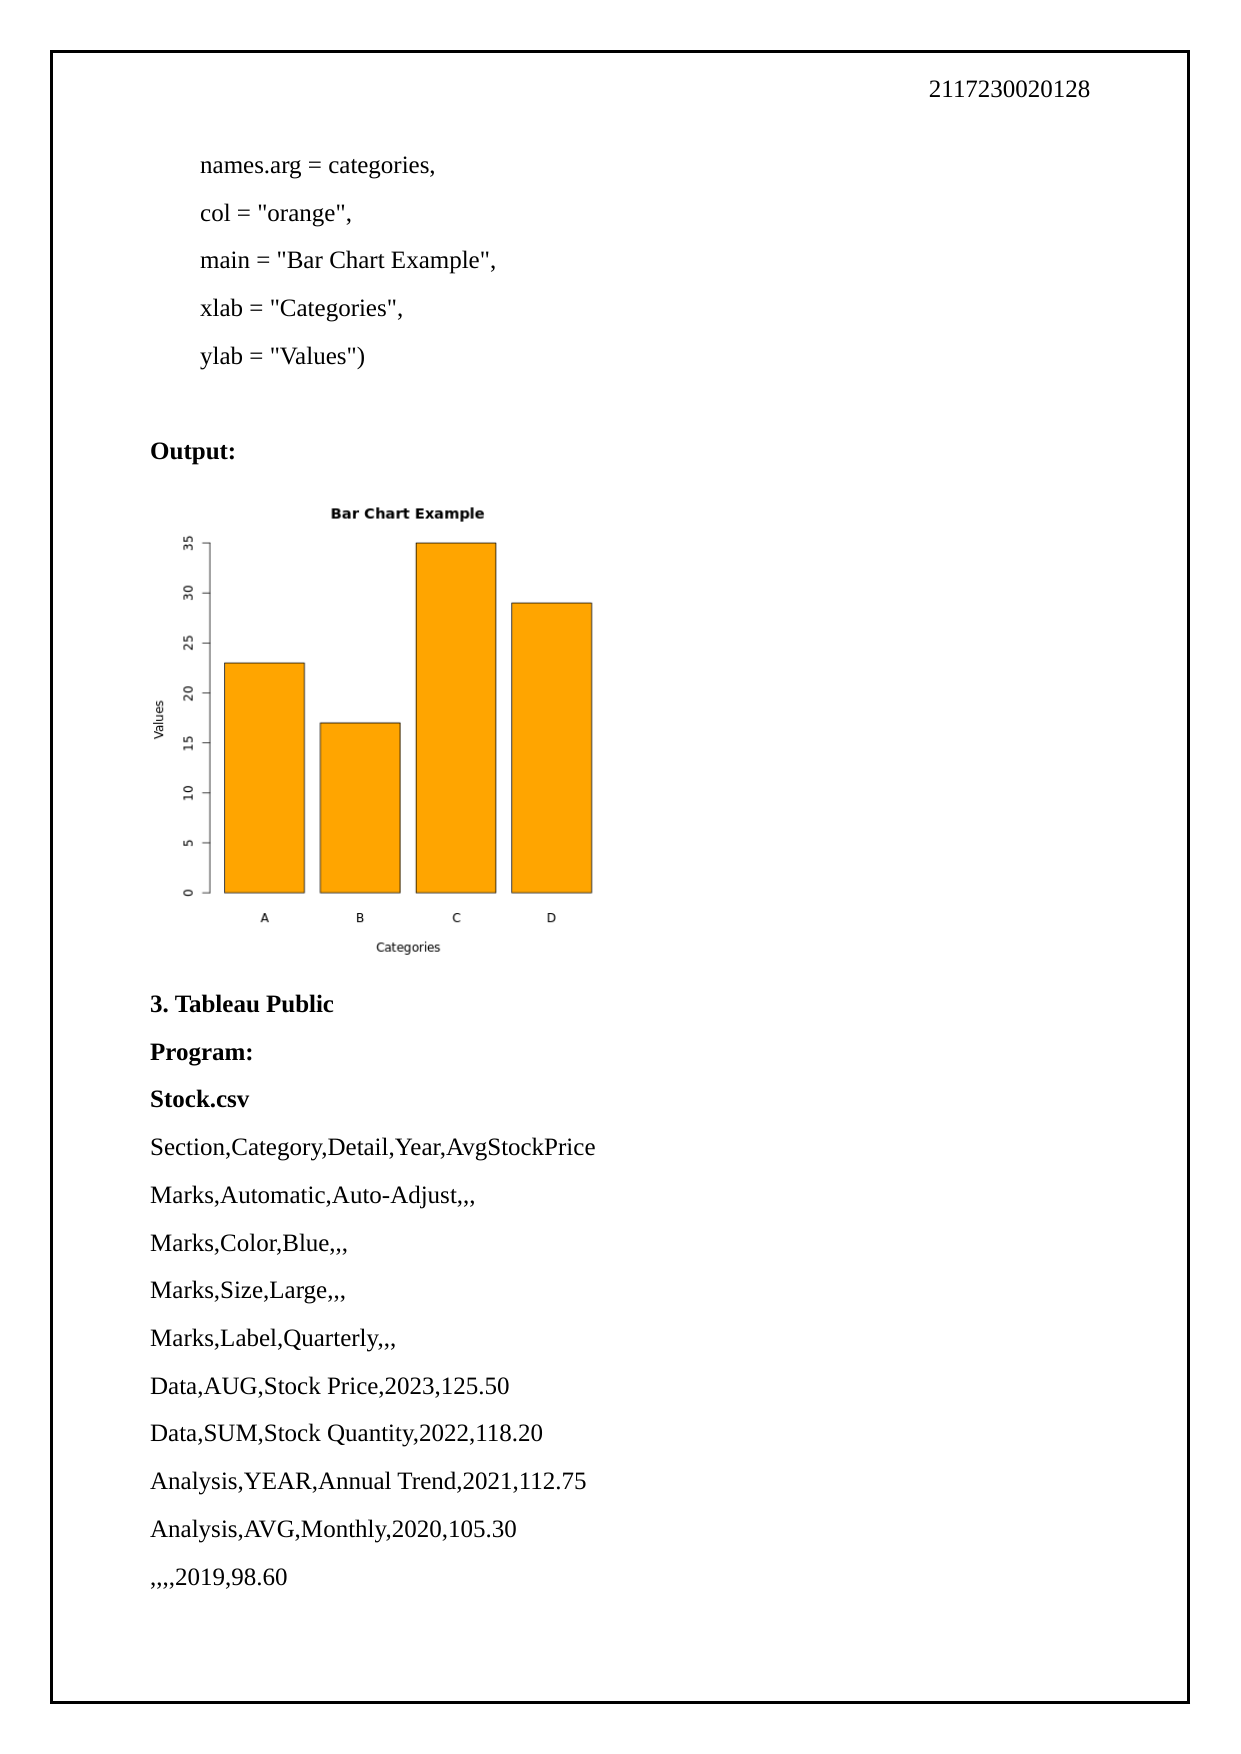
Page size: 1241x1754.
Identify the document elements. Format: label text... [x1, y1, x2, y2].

text Data,SUM,Stock Quantity,2022,118.20 [150, 1418, 1090, 1447]
text Marks,Automatic,Auto-Adjust,,, [150, 1180, 1090, 1209]
text names.arg = categories, [150, 150, 1090, 179]
text 3. Tableau Public [150, 989, 1090, 1018]
text Marks,Label,Quarterly,,, [150, 1323, 1090, 1352]
text Marks,Color,Blue,,, [150, 1228, 1090, 1256]
text Data,AUG,Stock Price,2023,125.50 [150, 1371, 1090, 1399]
text Program: [150, 1037, 1090, 1066]
text col = "orange", [150, 198, 1090, 226]
text main = "Bar Chart Example", [150, 245, 1090, 274]
text xlab = "Categories", [150, 293, 1090, 322]
text Output: [150, 436, 1090, 465]
text Analysis,AVG,Monthly,2020,105.30 [150, 1514, 1090, 1543]
text Stock.csv [150, 1084, 1090, 1113]
text Analysis,YEAR,Annual Trend,2021,112.75 [150, 1466, 1090, 1495]
text ylab = "Values") [150, 341, 1090, 369]
picture [150, 483, 637, 971]
text Section,Category,Detail,Year,AvgStockPrice [150, 1132, 1090, 1161]
text ,,,,2019,98.60 [150, 1562, 1090, 1590]
text Marks,Size,Large,,, [150, 1275, 1090, 1304]
